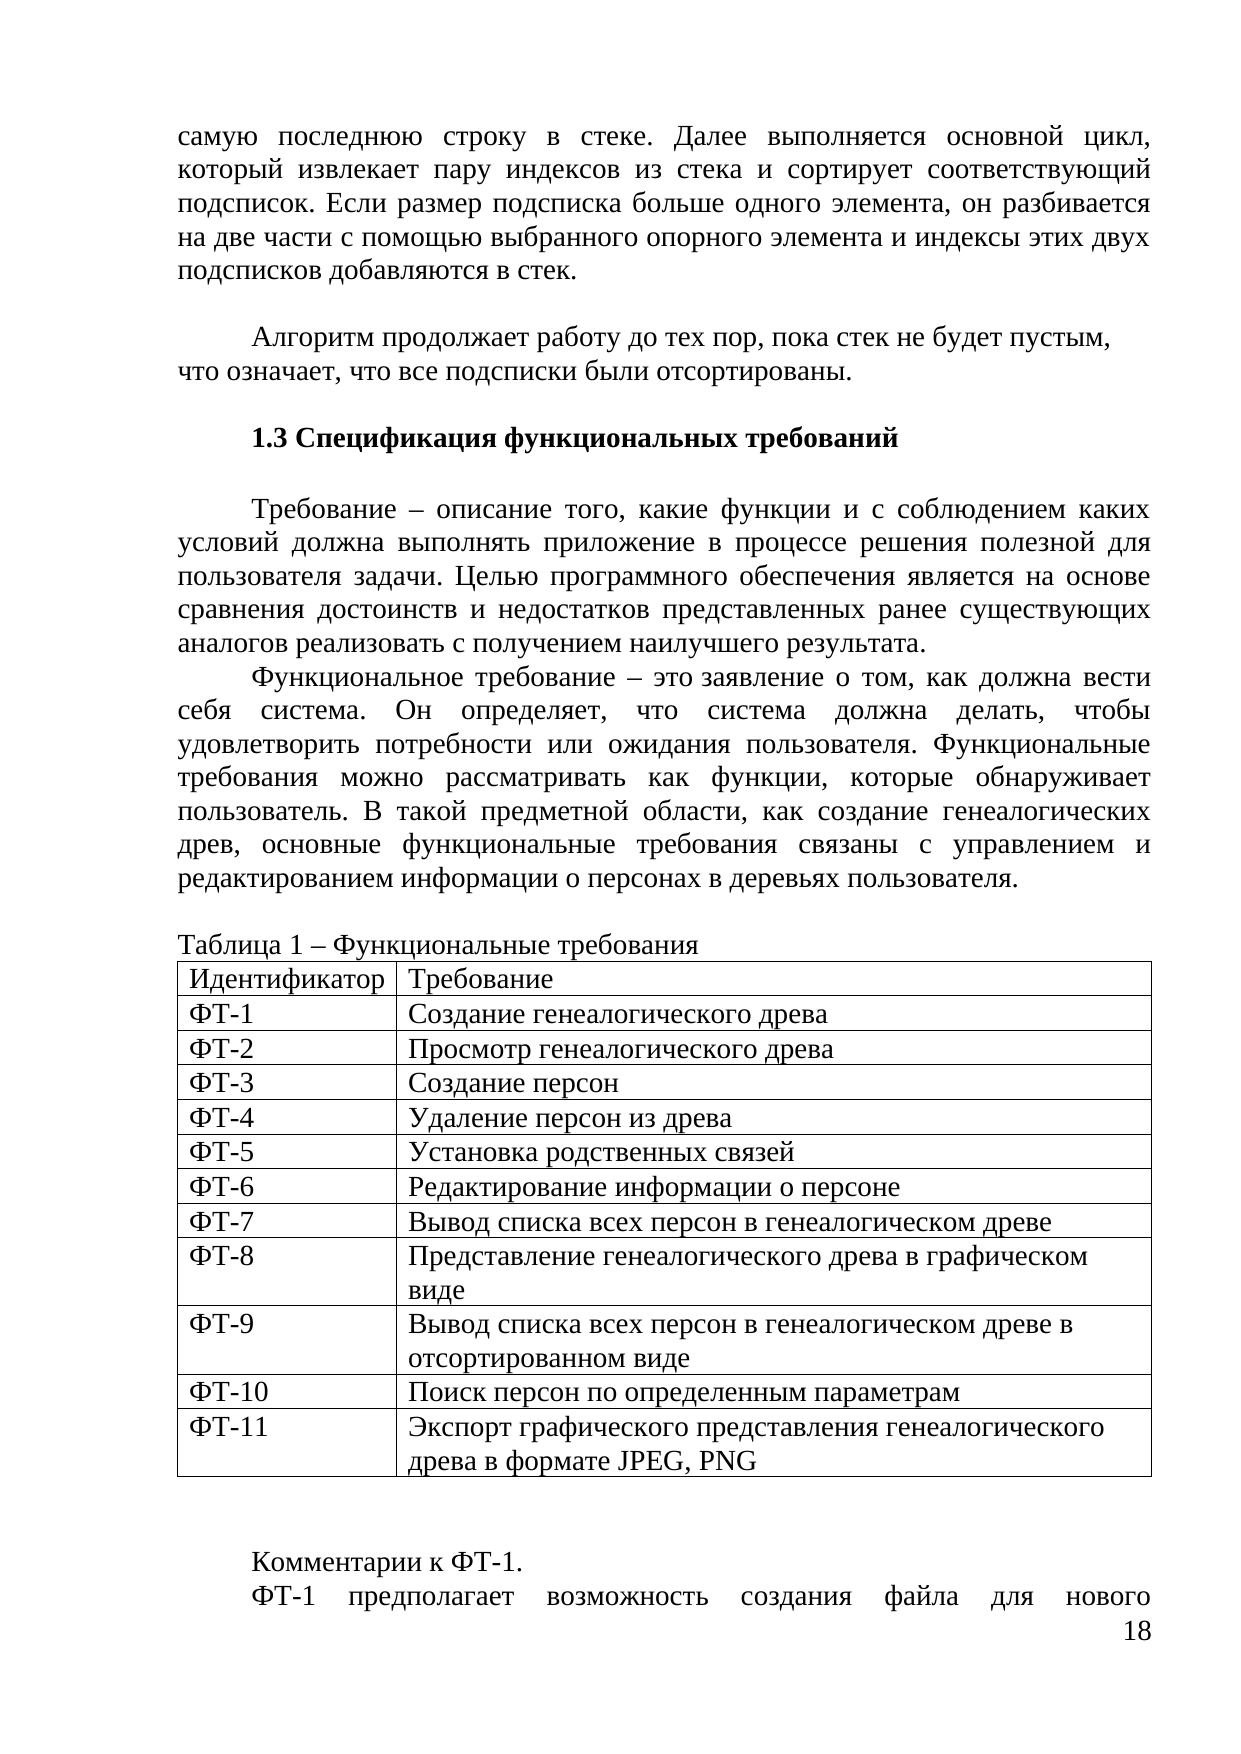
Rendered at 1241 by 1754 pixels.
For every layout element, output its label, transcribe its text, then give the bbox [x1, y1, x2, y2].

table_cell ФТ-3 [178, 1065, 396, 1099]
table_cell ФТ-11 [178, 1409, 396, 1476]
subtitle Спецификация функциональных требований [251, 420, 1152, 453]
table_cell Представление генеалогического древа в графическом виде [397, 1238, 1151, 1305]
text Алгоритм продолжает работу до тех пор, пока стек не будет пустым, что означает, что все подсписки были отсортированы. [177, 319, 1152, 386]
table_cell ФТ-1 [178, 996, 396, 1030]
text Таблица 1 – Функциональные требования [177, 927, 1152, 961]
table_cell ФТ-6 [178, 1169, 396, 1203]
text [177, 1578, 1152, 1611]
text Функциональное требование – это заявление о том, как должна вести себя система. Он определяет, что система должна делать, чтобы удовлетворить потребности или ожидания пользователя. Функциональные требования можно рассматривать как функции, которые обнаруживает пользователь. В такой предметной области, как создание генеалогических древ, основные функциональные требования связаны с управлением и редактированием информации о персонах в деревьях пользователя. [177, 659, 1152, 893]
table_cell ФТ-8 [178, 1238, 396, 1305]
table_header Требование [397, 962, 1151, 995]
table_cell ФТ-10 [178, 1375, 396, 1408]
table_cell Просмотр генеалогического древа [397, 1031, 1151, 1064]
text Комментарии к ФТ-1. [177, 1544, 1152, 1578]
table_cell Экспорт графического представления генеалогического древа в формате JPEG, PNG [397, 1409, 1151, 1476]
table_cell Создание персон [397, 1065, 1151, 1099]
table_cell Вывод списка всех персон в генеалогическом древе [397, 1204, 1151, 1237]
table_cell Вывод списка всех персон в генеалогическом древе в отсортированном виде [397, 1306, 1151, 1373]
table_cell ФТ-9 [178, 1306, 396, 1373]
table_cell Создание генеалогического древа [397, 996, 1151, 1030]
table_cell Удаление персон из древа [397, 1100, 1151, 1133]
table_header Идентификатор [178, 962, 396, 995]
table_cell Поиск персон по определенным параметрам [397, 1375, 1151, 1408]
table_cell Установка родственных связей [397, 1135, 1151, 1168]
table_cell ФТ-7 [178, 1204, 396, 1237]
text Требование – описание того, какие функции и с соблюдением каких условий должна выполнять приложение в процессе решения полезной для пользователя задачи. Целью программного обеспечения является на основе сравнения достоинств и недостатков представленных ранее существующих аналогов реализовать с получением наилучшего результата. [177, 491, 1152, 659]
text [177, 118, 1152, 286]
table_cell ФТ-4 [178, 1100, 396, 1133]
table_cell Редактирование информации о персоне [397, 1169, 1151, 1203]
table_cell ФТ-2 [178, 1031, 396, 1064]
table_cell ФТ-5 [178, 1135, 396, 1168]
